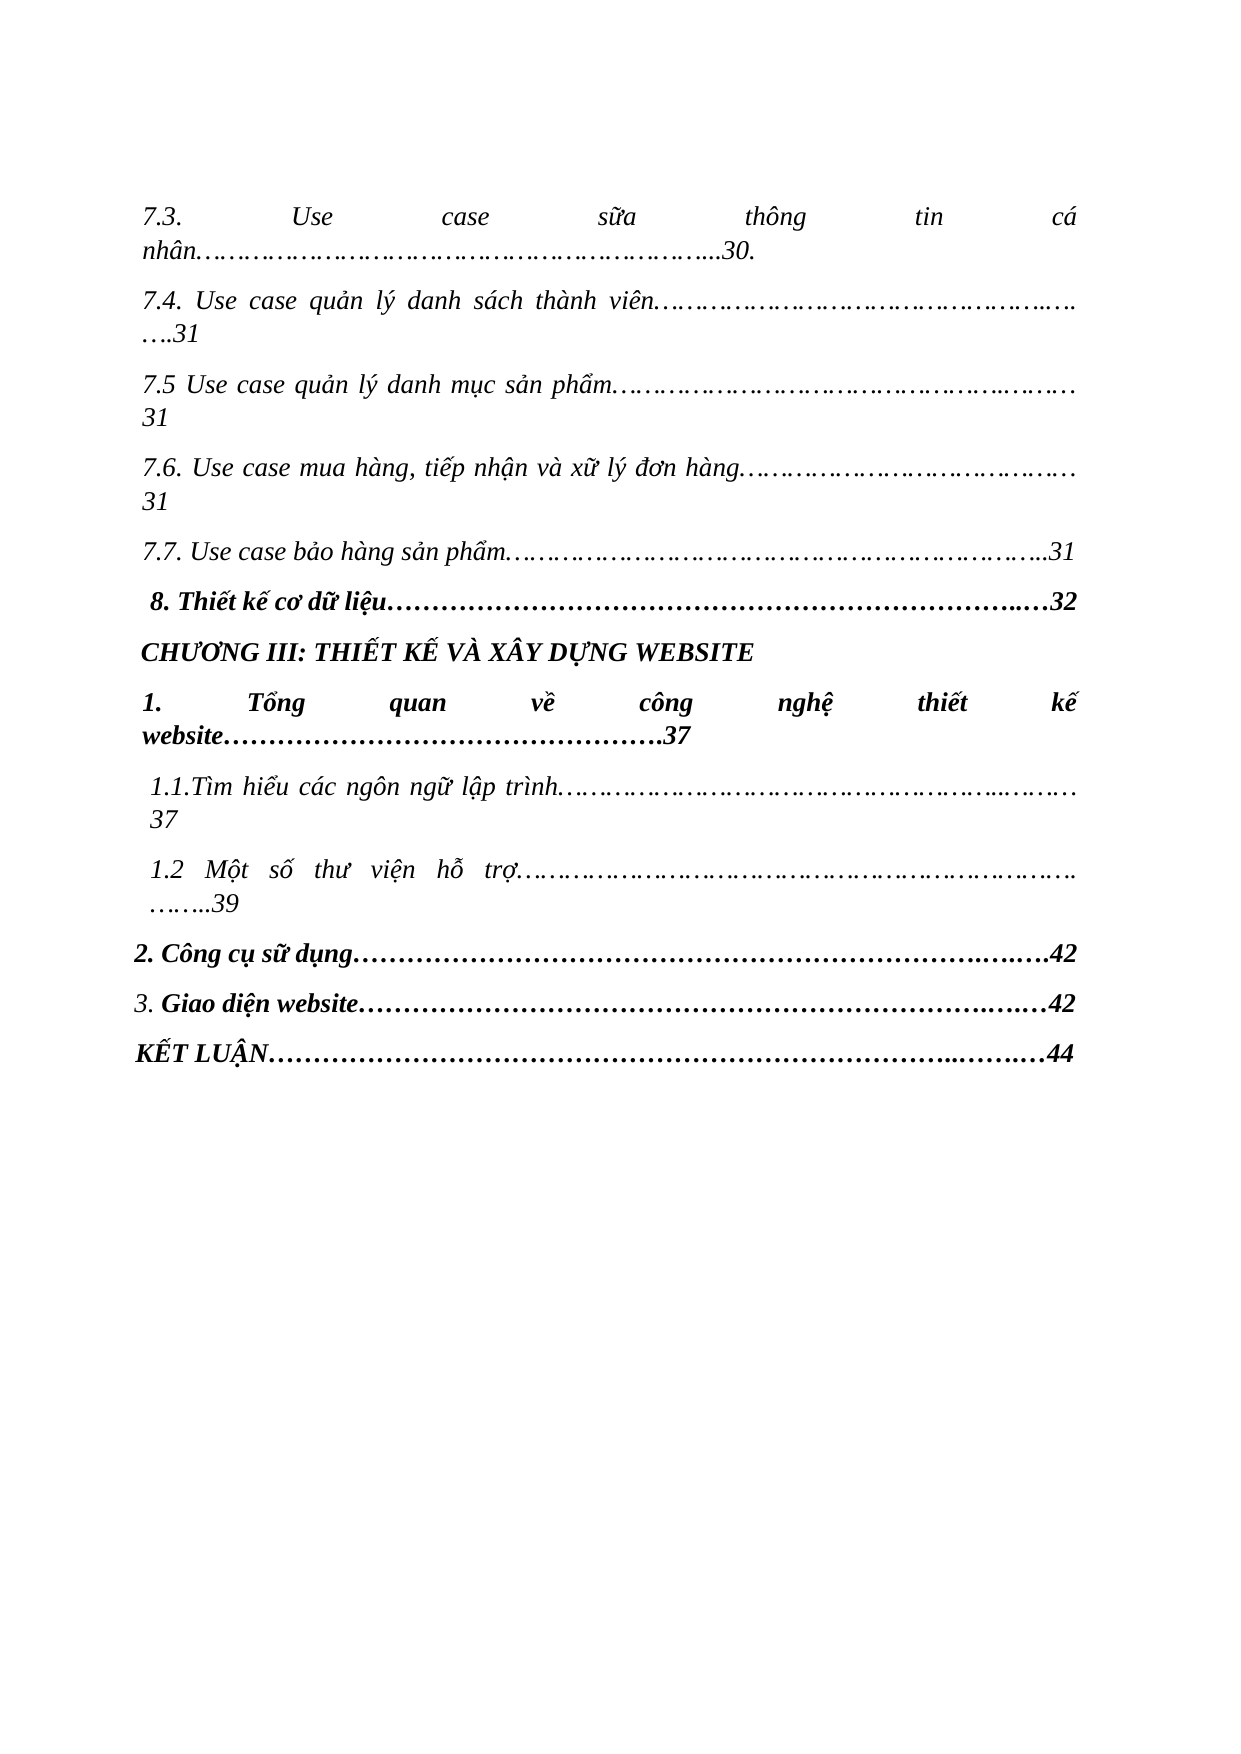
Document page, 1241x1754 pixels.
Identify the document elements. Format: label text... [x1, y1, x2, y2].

text 7.5 Use case quản lý danh mục sản phẩm………………………………………….………31 [142, 368, 1080, 432]
text 1.2 Một số thư viện hỗ trợ…………………………………………………………….……..39 [150, 853, 1080, 918]
text 1.1.Tìm hiểu các ngôn ngữ lập trình………………………………………………..………37 [150, 769, 1080, 834]
text KẾT LUẬN…………………………………………………………………..…….…44 [135, 1037, 1080, 1069]
text 7.7. Use case bảo hàng sản phẩm…………………………………………………………..31 [142, 535, 1080, 566]
text CHƯƠNG III: THIẾT KẾ VÀ XÂY DỰNG WEBSITE [120, 636, 1080, 667]
text 7.6. Use case mua hàng, tiếp nhận và xữ lý đơn hàng……………………………………31 [142, 451, 1080, 516]
text 1. Tổng quan về công nghệ thiết kế website………………………………………….37 [142, 686, 1080, 751]
text 7.3. Use case sữa thông tin cá nhân………………………………………………………...30. [142, 200, 1080, 265]
text 7.4. Use case quản lý danh sách thành viên………………………………………….….….31 [142, 284, 1080, 349]
text 3. Giao diện website…………………………………………………………….….…42 [134, 987, 1080, 1018]
text 2. Công cụ sữ dụng…………………………………………………………….….….42 [134, 937, 1080, 968]
text 8. Thiết kế cơ dữ liệu……………………………………………………………..…32 [150, 585, 1080, 617]
